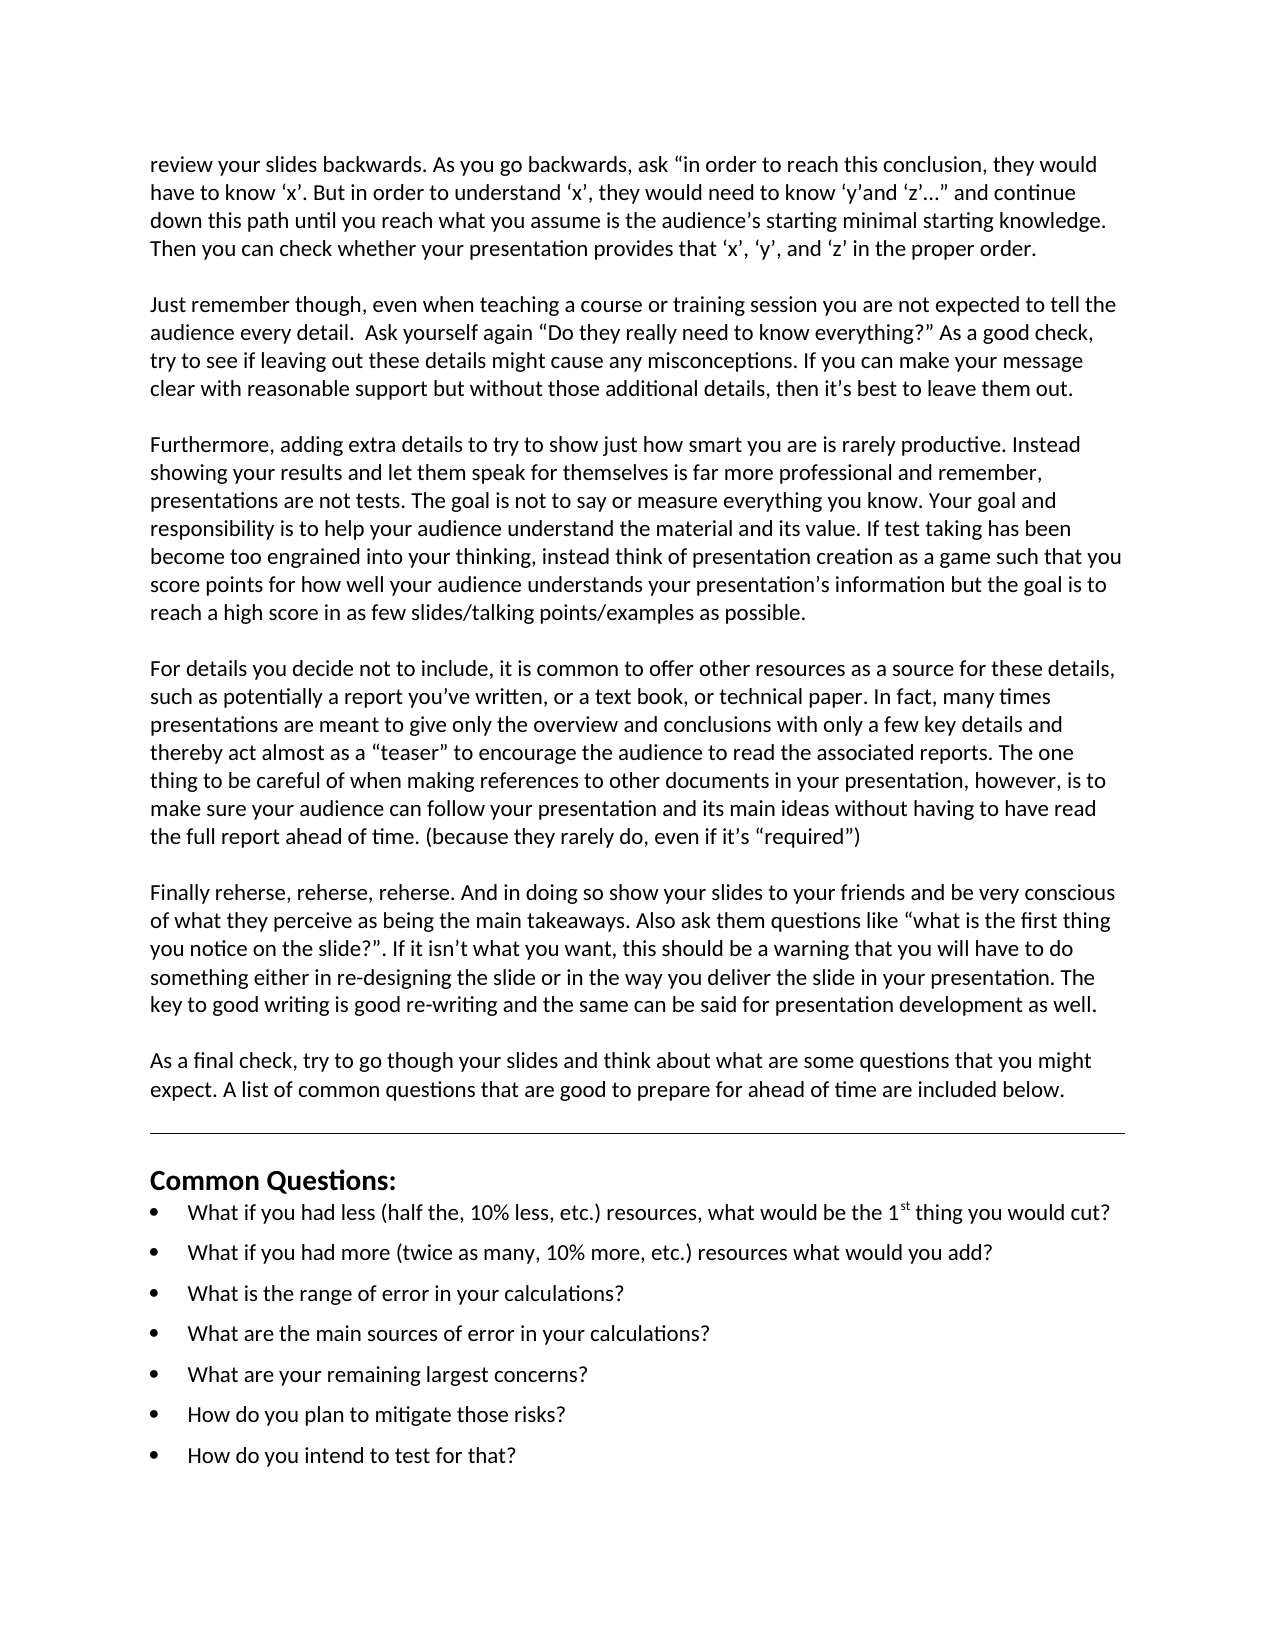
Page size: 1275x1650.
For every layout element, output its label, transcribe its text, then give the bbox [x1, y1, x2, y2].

list How do you intend to test for that? [150, 1441, 1125, 1469]
text Common Questions: [150, 1162, 1125, 1198]
list What are the main sources of error in your calculations? [150, 1319, 1125, 1348]
text As a final check, try to go though your slides and think about what are some questions that you might expect. A list of common questions that are good to prepare for ahead of time are included below. [150, 1047, 1125, 1103]
list What if you had less (half the, 10% less, etc.) resources, what would be the 1st thing you would cut? [150, 1198, 1125, 1226]
list What if you had more (twice as many, 10% more, etc.) resources what would you add? [150, 1238, 1125, 1267]
list How do you plan to mitigate those risks? [150, 1401, 1125, 1429]
text Furthermore, adding extra details to try to show just how smart you are is rarely productive. Instead showing your results and let them speak for themselves is far more professional and remember, presentations are not tests. The goal is not to say or measure everything you know. Your goal and responsibility is to help your audience understand the material and its value. If test taking has been become too engrained into your thinking, instead think of presentation creation as a game such that you score points for how well your audience understands your presentation’s information but the goal is to reach a high score in as few slides/talking points/examples as possible. [150, 430, 1125, 626]
list What are your remaining largest concerns? [150, 1360, 1125, 1388]
text Finally reherse, reherse, reherse. And in doing so show your slides to your friends and be very conscious of what they perceive as being the main takeaways. Also ask them questions like “what is the first thing you notice on the slide?”. If it isn’t what you want, this should be a warning that you will have to do something either in re-designing the slide or in the way you deliver the slide in your presentation. The key to good writing is good re-writing and the same can be said for presentation development as well. [150, 878, 1125, 1019]
text Just remember though, even when teaching a course or training session you are not expected to tell the audience every detail. Ask yourself again “Do they really need to know everything?” As a good check, try to see if leaving out these details might cause any misconceptions. If you can make your message clear with reasonable support but without those additional details, then it’s best to leave them out. [150, 290, 1125, 402]
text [150, 150, 1125, 262]
list What is the range of error in your calculations? [150, 1279, 1125, 1307]
text For details you decide not to include, it is common to offer other resources as a source for these details, such as potentially a report you’ve written, or a text book, or technical paper. In fact, many times presentations are meant to give only the overview and conclusions with only a few key details and thereby act almost as a “teaser” to encourage the audience to read the associated reports. The one thing to be careful of when making references to other documents in your presentation, however, is to make sure your audience can follow your presentation and its main ideas without having to have read the full report ahead of time. (because they rarely do, even if it’s “required”) [150, 654, 1125, 851]
